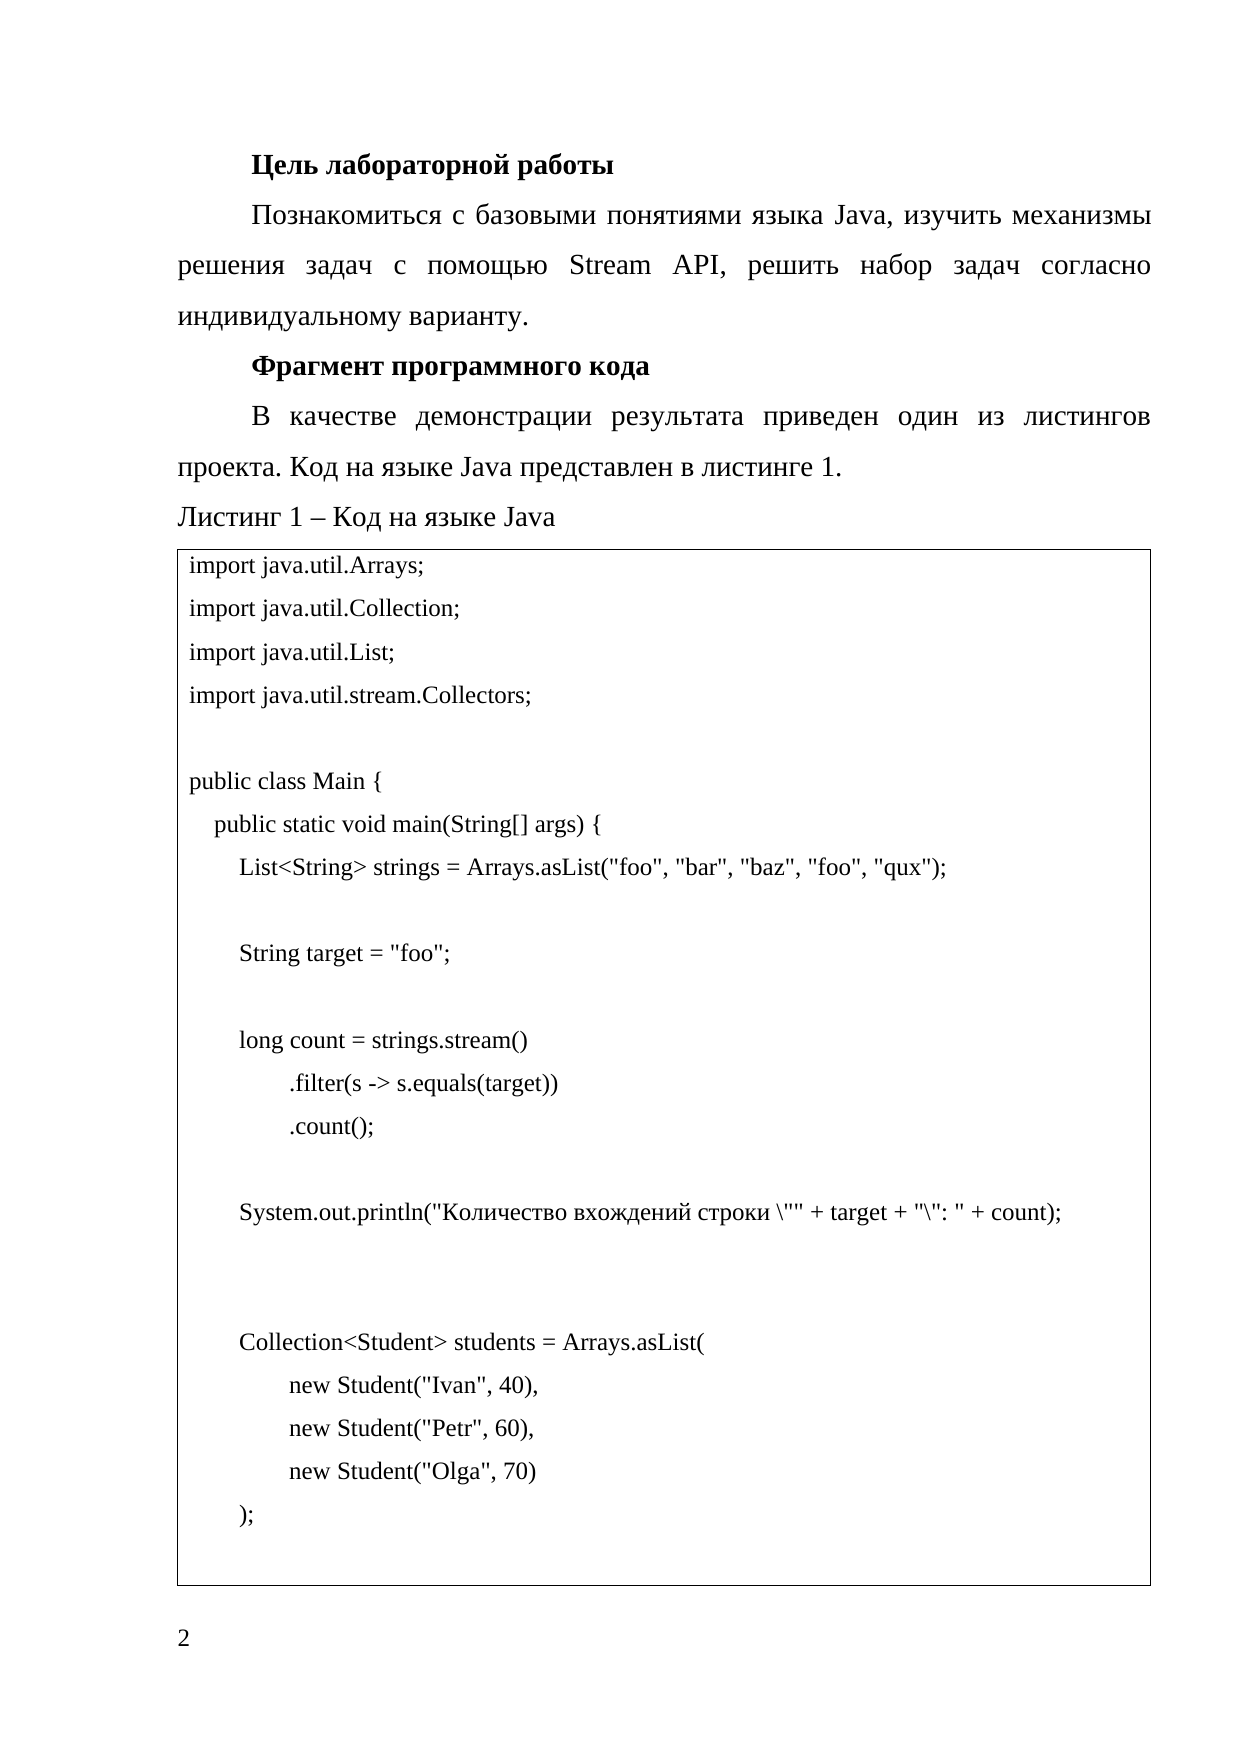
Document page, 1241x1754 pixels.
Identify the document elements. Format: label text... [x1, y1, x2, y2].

text Фрагмент программного кода [177, 348, 1152, 382]
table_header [178, 550, 1150, 1585]
text Листинг 1 – Код на языке Java [177, 499, 1152, 533]
text Познакомиться с базовыми понятиями языка Java, изучить механизмы решения задач с помощью Stream API, решить набор задач согласно индивидуальному варианту. [177, 197, 1152, 331]
text В качестве демонстрации результата приведен один из листингов проекта. Код на языке Java представлен в листинге 1. [177, 398, 1152, 482]
text Цель лабораторной работы [177, 147, 1152, 180]
